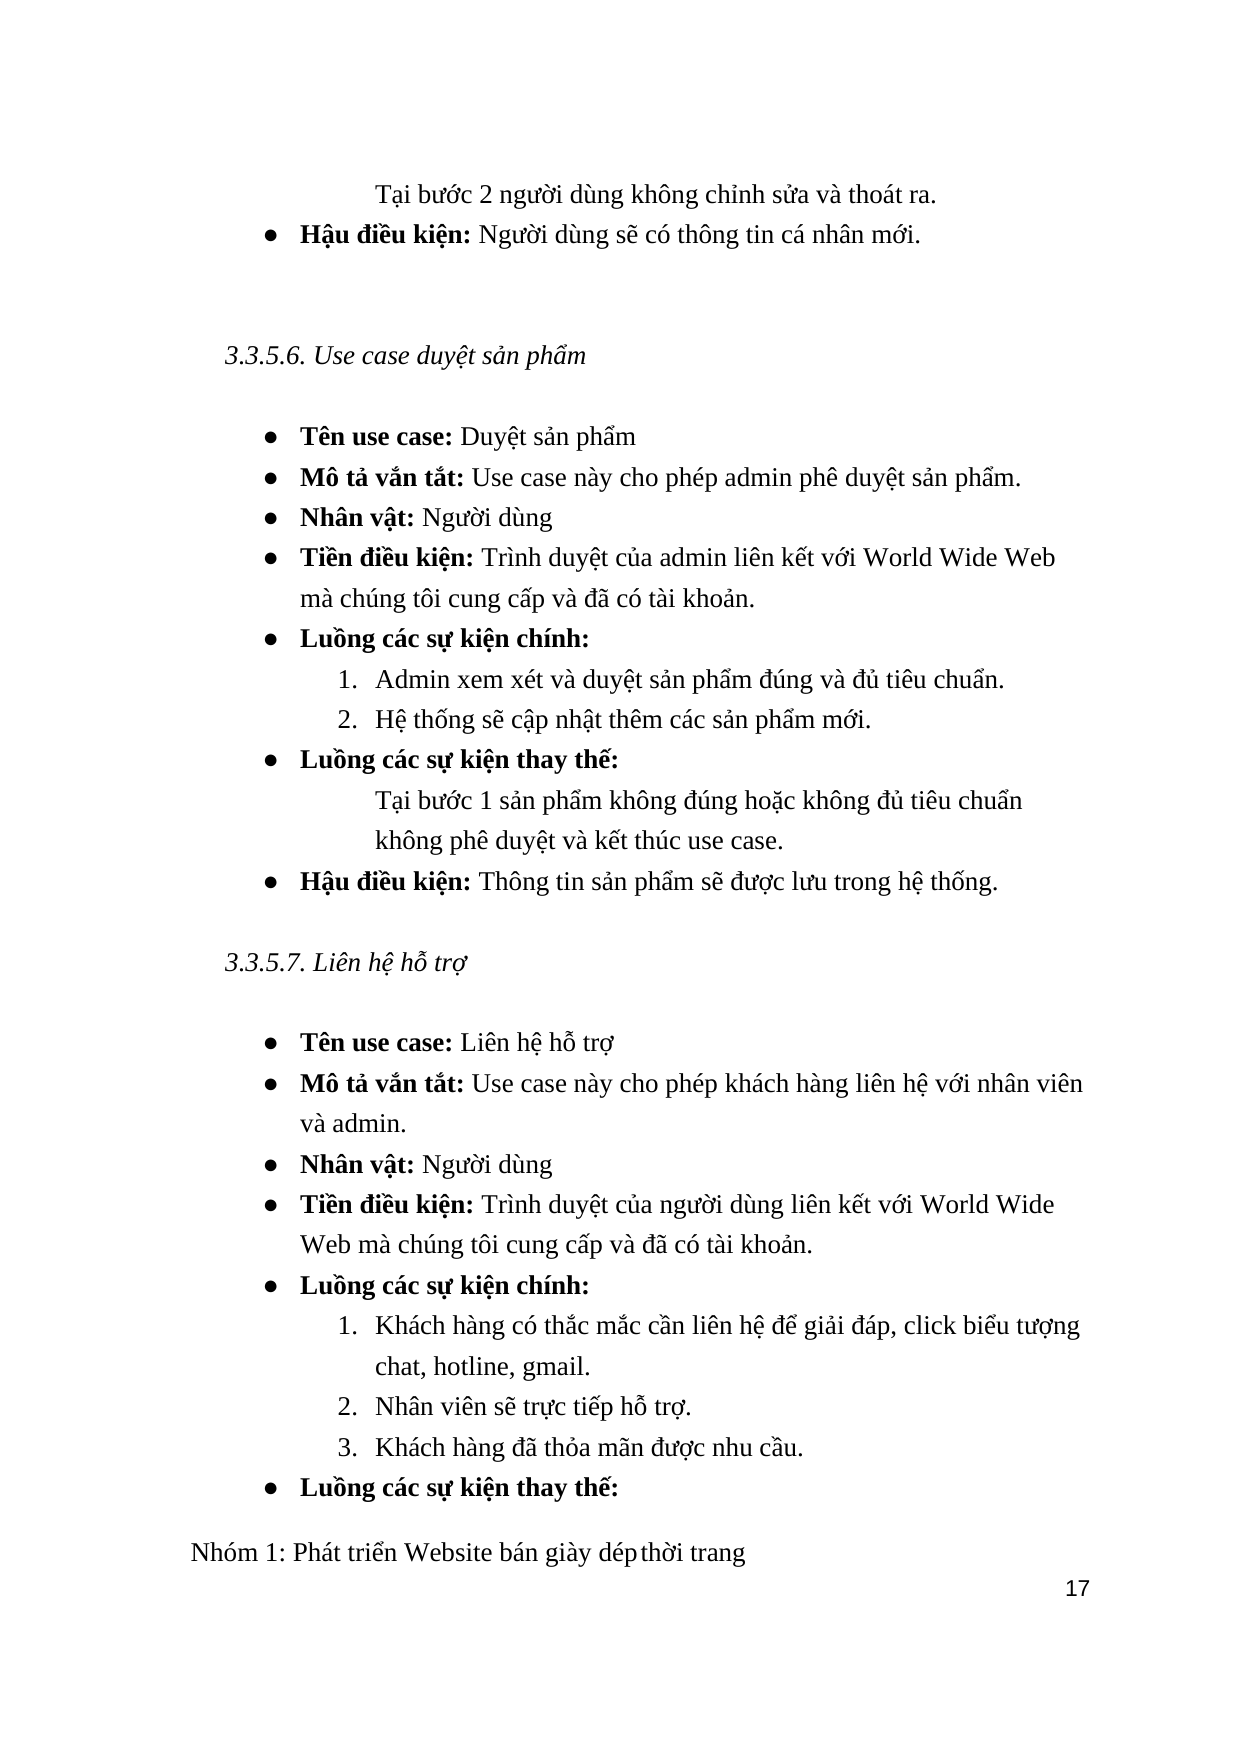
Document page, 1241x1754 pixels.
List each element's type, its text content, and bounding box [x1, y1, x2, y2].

list Luồng các sự kiện chính: [262, 622, 1090, 653]
list Khách hàng đã thỏa mãn được nhu cầu. [337, 1431, 1090, 1462]
list Luồng các sự kiện thay thế: [262, 744, 1090, 775]
list Mô tả vắn tắt: Use case này cho phép khách hàng liên hệ với nhân viên và admin. [262, 1067, 1090, 1138]
list Luồng các sự kiện thay thế: [262, 1471, 1090, 1502]
list Mô tả vắn tắt: Use case này cho phép admin phê duyệt sản phẩm. [262, 461, 1090, 492]
text Tại bước 1 sản phẩm không đúng hoặc không đủ tiêu chuẩn không phê duyệt và kết thúc use case. [375, 784, 1090, 856]
list Nhân vật: Người dùng [262, 501, 1090, 532]
list Hậu điều kiện: Người dùng sẽ có thông tin cá nhân mới. [262, 218, 1090, 249]
list Hậu điều kiện: Thông tin sản phẩm sẽ được lưu trong hệ thống. [262, 865, 1090, 896]
list Admin xem xét và duyệt sản phẩm đúng và đủ tiêu chuẩn. [337, 663, 1090, 694]
list Tiền điều kiện: Trình duyệt của người dùng liên kết với World Wide Web mà chúng tôi cung cấp và đã có tài khoản. [262, 1188, 1090, 1260]
list Tiền điều kiện: Trình duyệt của admin liên kết với World Wide Web mà chúng tôi cung cấp và đã có tài khoản. [262, 542, 1090, 613]
list Tên use case: Duyệt sản phẩm [262, 420, 1090, 451]
list Khách hàng có thắc mắc cần liên hệ để giải đáp, click biểu tượng chat, hotline, gmail. [337, 1309, 1090, 1381]
text 3.3.5.7. Liên hệ hỗ trợ [225, 946, 1090, 977]
text Tại bước 2 người dùng không chỉnh sửa và thoát ra. [375, 178, 1090, 209]
list Nhân viên sẽ trực tiếp hỗ trợ. [337, 1390, 1090, 1421]
list Tên use case: Liên hệ hỗ trợ [262, 1027, 1090, 1058]
text 3.3.5.6. Use case duyệt sản phẩm [225, 339, 1090, 371]
list Nhân vật: Người dùng [262, 1148, 1090, 1179]
list Luồng các sự kiện chính: [262, 1269, 1090, 1300]
list Hệ thống sẽ cập nhật thêm các sản phẩm mới. [337, 703, 1090, 734]
